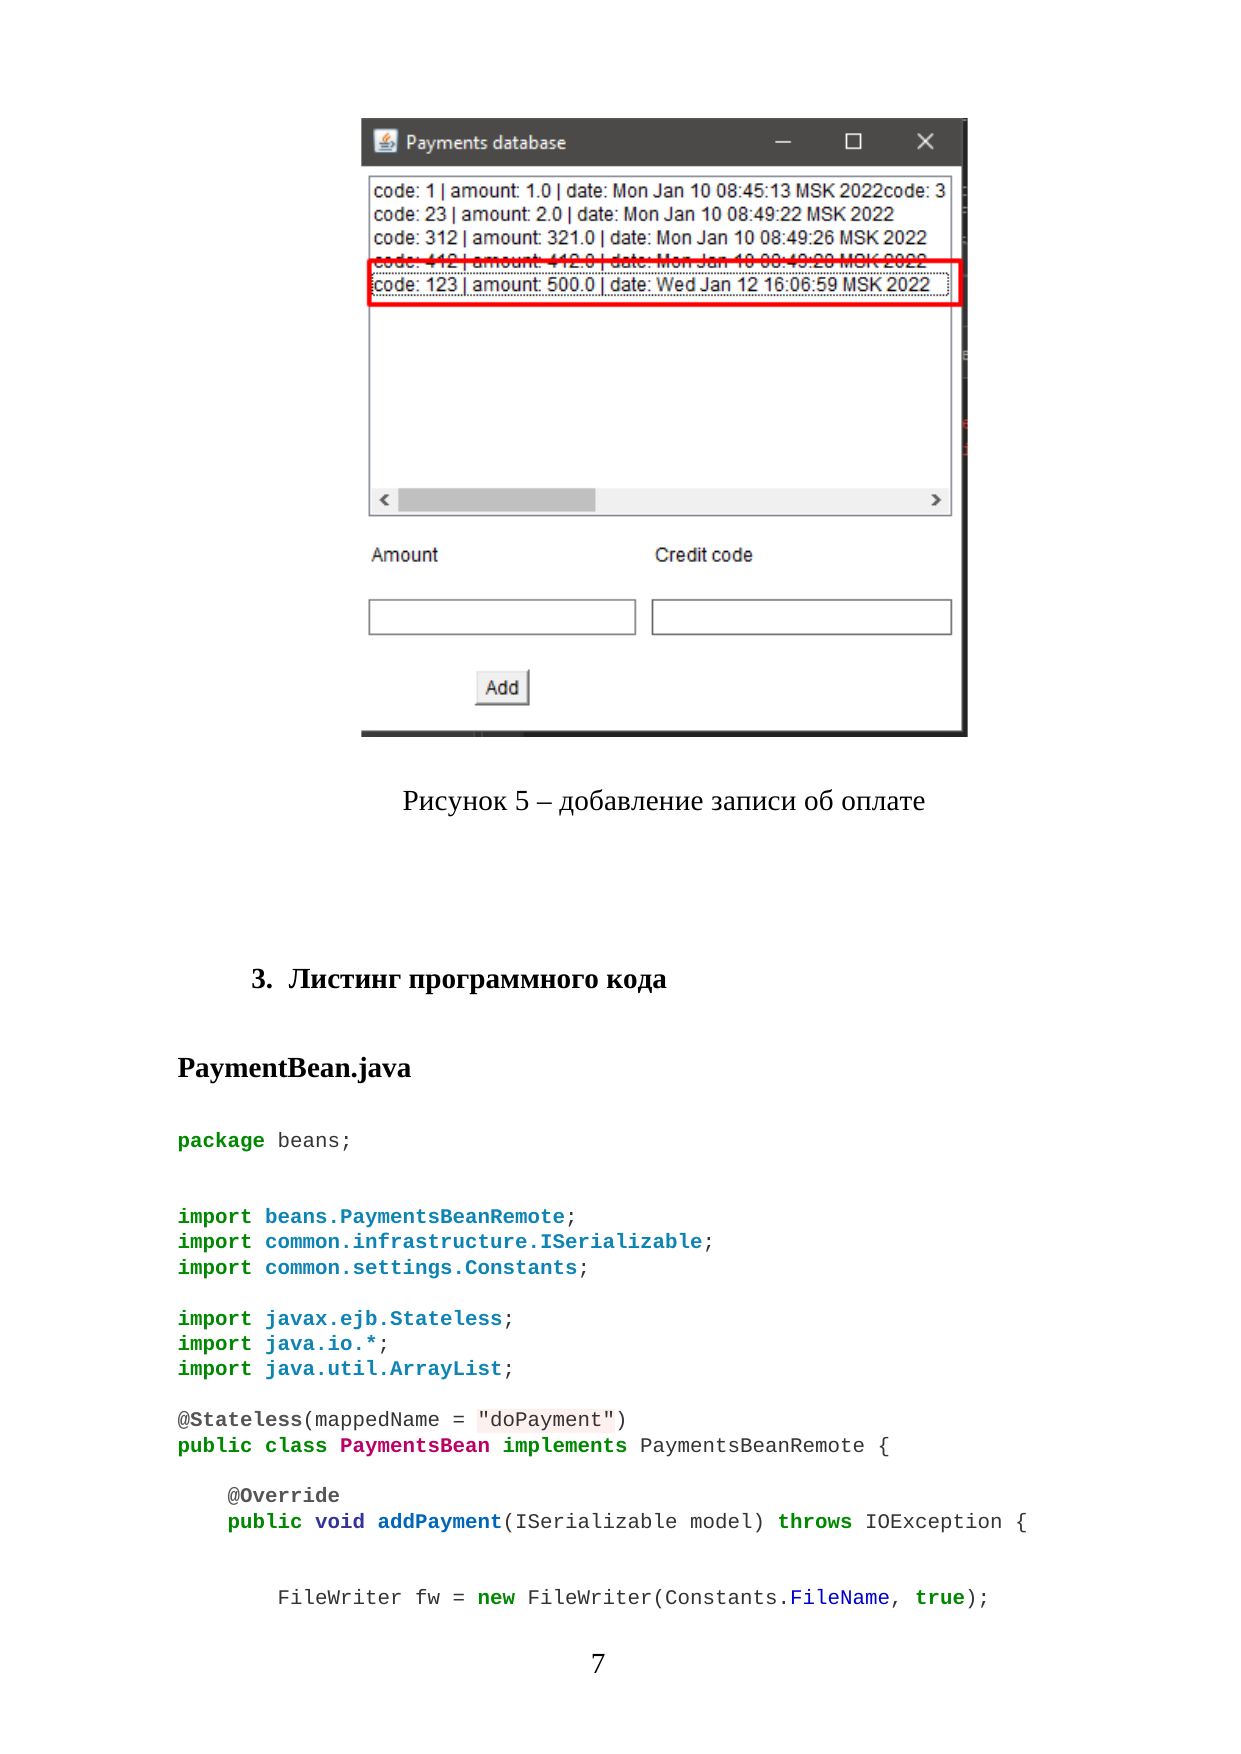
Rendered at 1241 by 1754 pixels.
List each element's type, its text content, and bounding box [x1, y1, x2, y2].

text Рисунок 5 – добавление записи об оплате [177, 783, 1152, 816]
text FileWriter fw = new FileWriter(Constants.FileName, true); [177, 1585, 1152, 1611]
text @Stateless(mappedName = "doPayment") [177, 1407, 1152, 1433]
text import javax.ejb.Stateless; [177, 1306, 1152, 1331]
text @Override [177, 1484, 1152, 1509]
text PaymentBean.java [177, 1051, 1152, 1084]
text public void addPayment(ISerializable model) throws IOException { [177, 1509, 1152, 1534]
text import common.settings.Constants; [177, 1255, 1152, 1280]
text import java.io.*; [177, 1331, 1152, 1357]
subtitle Листинг программного кода [251, 962, 1152, 995]
text import java.util.ArrayList; [177, 1357, 1152, 1382]
text import common.infrastructure.ISerializable; [177, 1229, 1152, 1255]
text package beans; [177, 1128, 1152, 1153]
text import beans.PaymentsBeanRemote; [177, 1204, 1152, 1229]
picture [361, 118, 968, 737]
text public class PaymentsBean implements PaymentsBeanRemote { [177, 1433, 1152, 1458]
